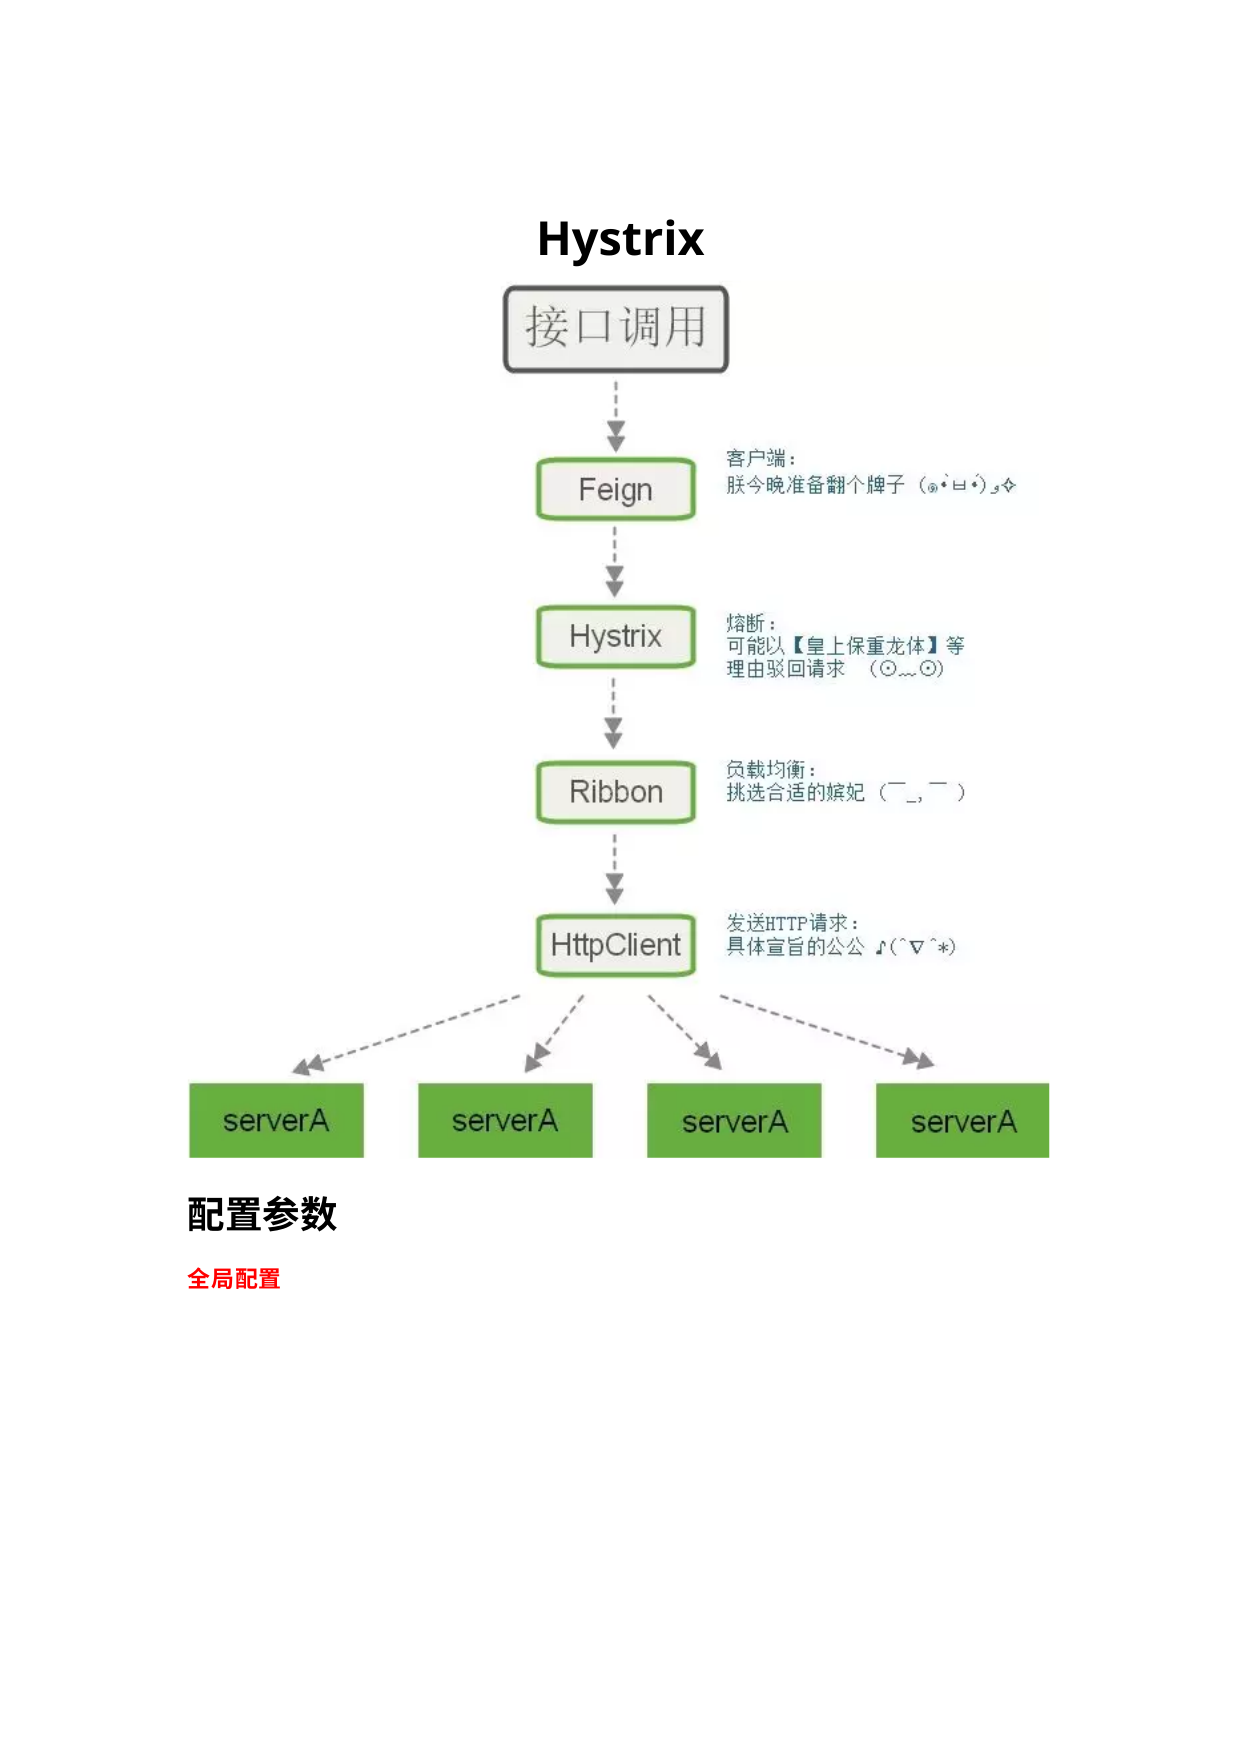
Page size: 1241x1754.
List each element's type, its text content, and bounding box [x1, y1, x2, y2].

text Hystrix [187, 204, 1053, 269]
picture [187, 269, 1052, 1166]
list 配置参数 [187, 1179, 1053, 1244]
text 全局配置 [187, 1244, 1053, 1309]
